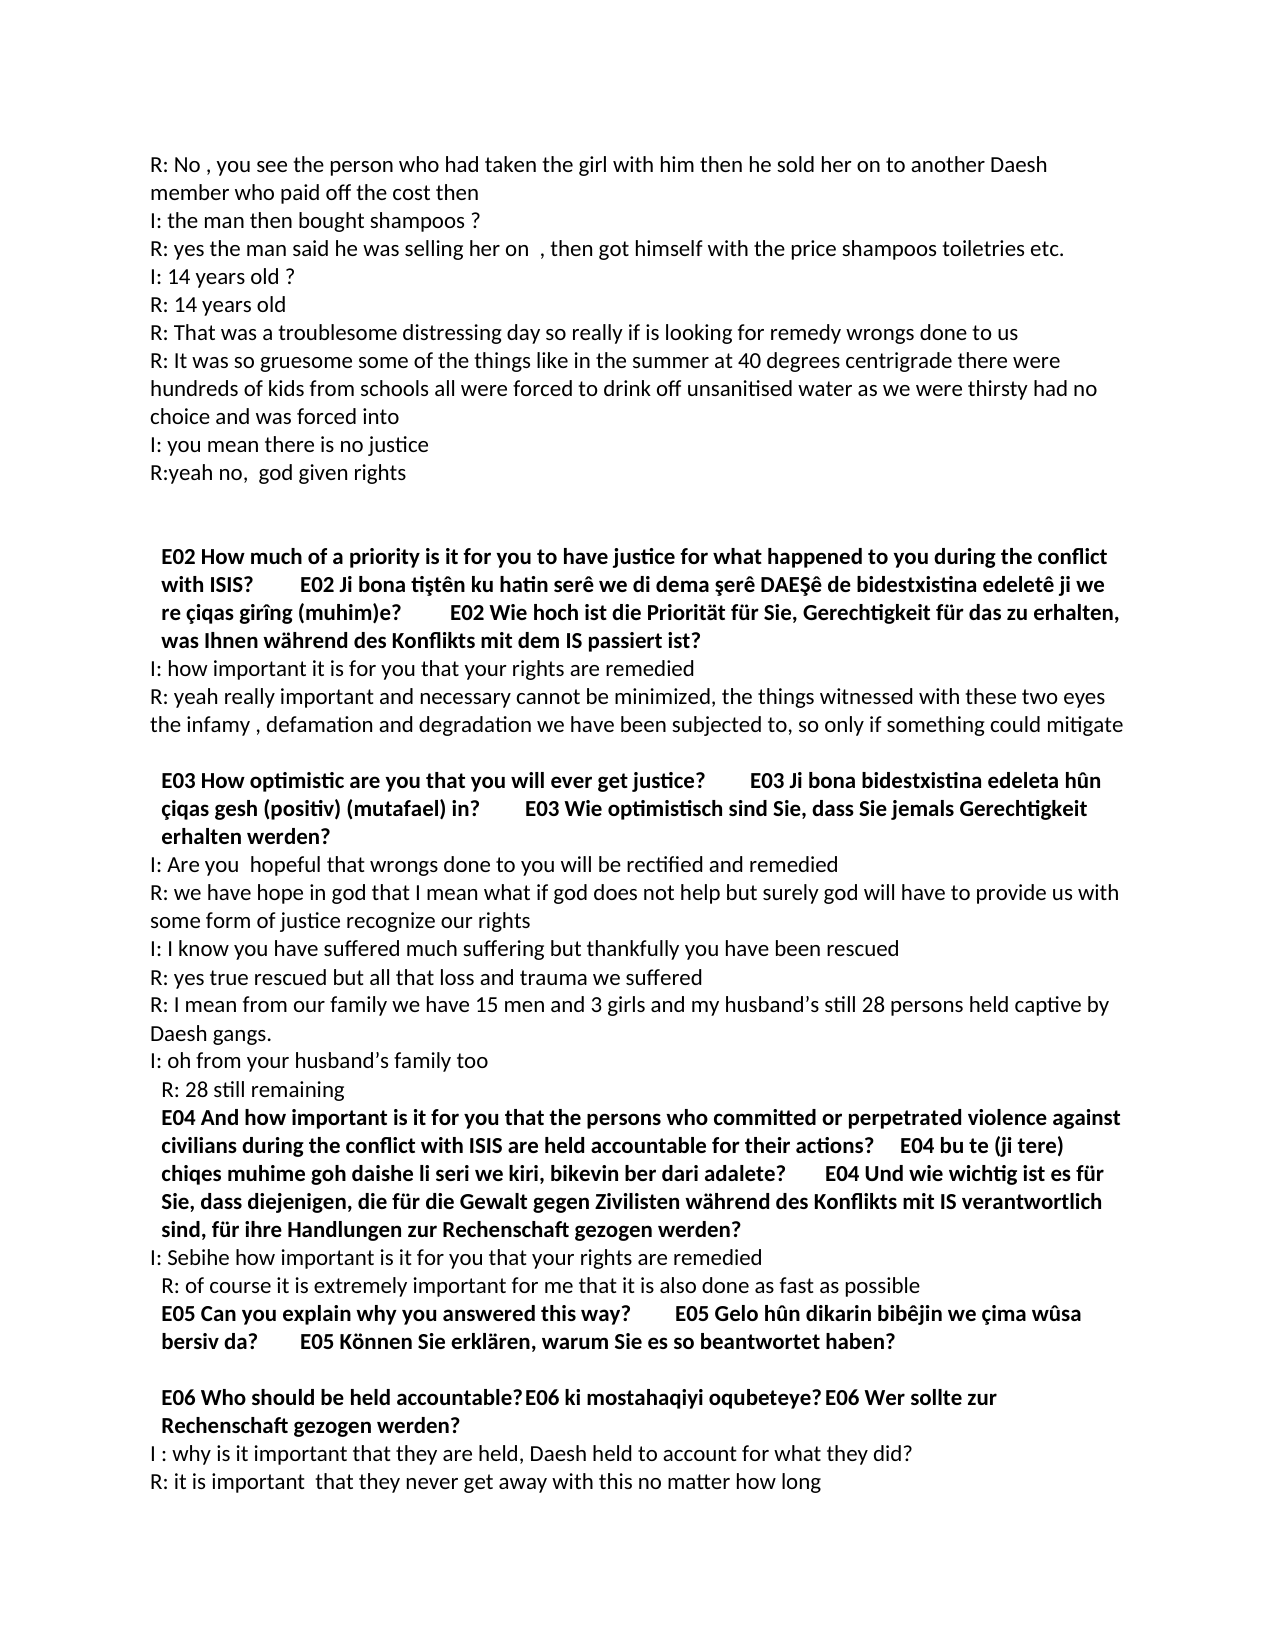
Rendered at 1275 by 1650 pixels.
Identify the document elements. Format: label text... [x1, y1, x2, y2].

text R:yeah no, god given rights [150, 458, 1125, 486]
text R: It was so gruesome some of the things like in the summer at 40 degrees centrigrade there were hundreds of kids from schools all were forced to drink off unsanitised water as we were thirsty had no choice and was forced into [150, 346, 1125, 430]
text R: yes true rescued but all that loss and trauma we suffered [150, 963, 1125, 991]
text R: 28 still remaining [161, 1075, 1125, 1103]
text I: I know you have suffered much suffering but thankfully you have been rescued [150, 934, 1125, 963]
text R: we have hope in god that I mean what if god does not help but surely god will have to provide us with some form of justice recognize our rights [150, 878, 1125, 934]
text E02 How much of a priority is it for you to have justice for what happened to you during the conflict with ISIS? E02 Ji bona tiştên ku hatin serê we di dema şerê DAEŞê de bidestxistina edeletê ji we re çiqas girîng (muhim)e? E02 Wie hoch ist die Priorität für Sie, Gerechtigkeit für das zu erhalten, was Ihnen während des Konflikts mit dem IS passiert ist? [161, 542, 1125, 654]
text I: Are you hopeful that wrongs done to you will be rectified and remedied [150, 851, 1125, 878]
text I: you mean there is no justice [150, 430, 1125, 458]
text R: yes the man said he was selling her on , then got himself with the price shampoos toiletries etc. [150, 234, 1125, 262]
text I: oh from your husband’s family too [150, 1047, 1125, 1075]
text I: Sebihe how important is it for you that your rights are remedied [150, 1243, 1125, 1271]
text I: how important it is for you that your rights are remedied [150, 654, 1125, 682]
text R: 14 years old [150, 290, 1125, 318]
text R: I mean from our family we have 15 men and 3 girls and my husband’s still 28 persons held captive by Daesh gangs. [150, 991, 1125, 1047]
text R: No , you see the person who had taken the girl with him then he sold her on to another Daesh member who paid off the cost then [150, 150, 1125, 206]
text E06 Who should be held accountable? E06 ki mostahaqiyi oqubeteye? E06 Wer sollte zur Rechenschaft gezogen werden? [161, 1383, 1125, 1439]
text R: That was a troublesome distressing day so really if is looking for remedy wrongs done to us [150, 318, 1125, 346]
text R: it is important that they never get away with this no matter how long [150, 1467, 1125, 1495]
text R: yeah really important and necessary cannot be minimized, the things witnessed with these two eyes the infamy , defamation and degradation we have been subjected to, so only if something could mitigate [150, 682, 1125, 738]
text I: 14 years old ? [150, 262, 1125, 290]
text I: the man then bought shampoos ? [150, 206, 1125, 234]
text I : why is it important that they are held, Daesh held to account for what they did? [150, 1439, 1125, 1467]
text R: of course it is extremely important for me that it is also done as fast as possible [161, 1271, 1125, 1299]
text E04 And how important is it for you that the persons who committed or perpetrated violence against civilians during the conflict with ISIS are held accountable for their actions? E04 bu te (ji tere) chiqes muhime goh daishe li seri we kiri, bikevin ber dari adalete? E04 Und wie wichtig ist es für Sie, dass diejenigen, die für die Gewalt gegen Zivilisten während des Konflikts mit IS verantwortlich sind, für ihre Handlungen zur Rechenschaft gezogen werden? [161, 1103, 1125, 1243]
text E03 How optimistic are you that you will ever get justice? E03 Ji bona bidestxistina edeleta hûn çiqas gesh (positiv) (mutafael) in? E03 Wie optimistisch sind Sie, dass Sie jemals Gerechtigkeit erhalten werden? [161, 766, 1125, 851]
text E05 Can you explain why you answered this way? E05 Gelo hûn dikarin bibêjin we çima wûsa bersiv da? E05 Können Sie erklären, warum Sie es so beantwortet haben? [161, 1299, 1125, 1355]
